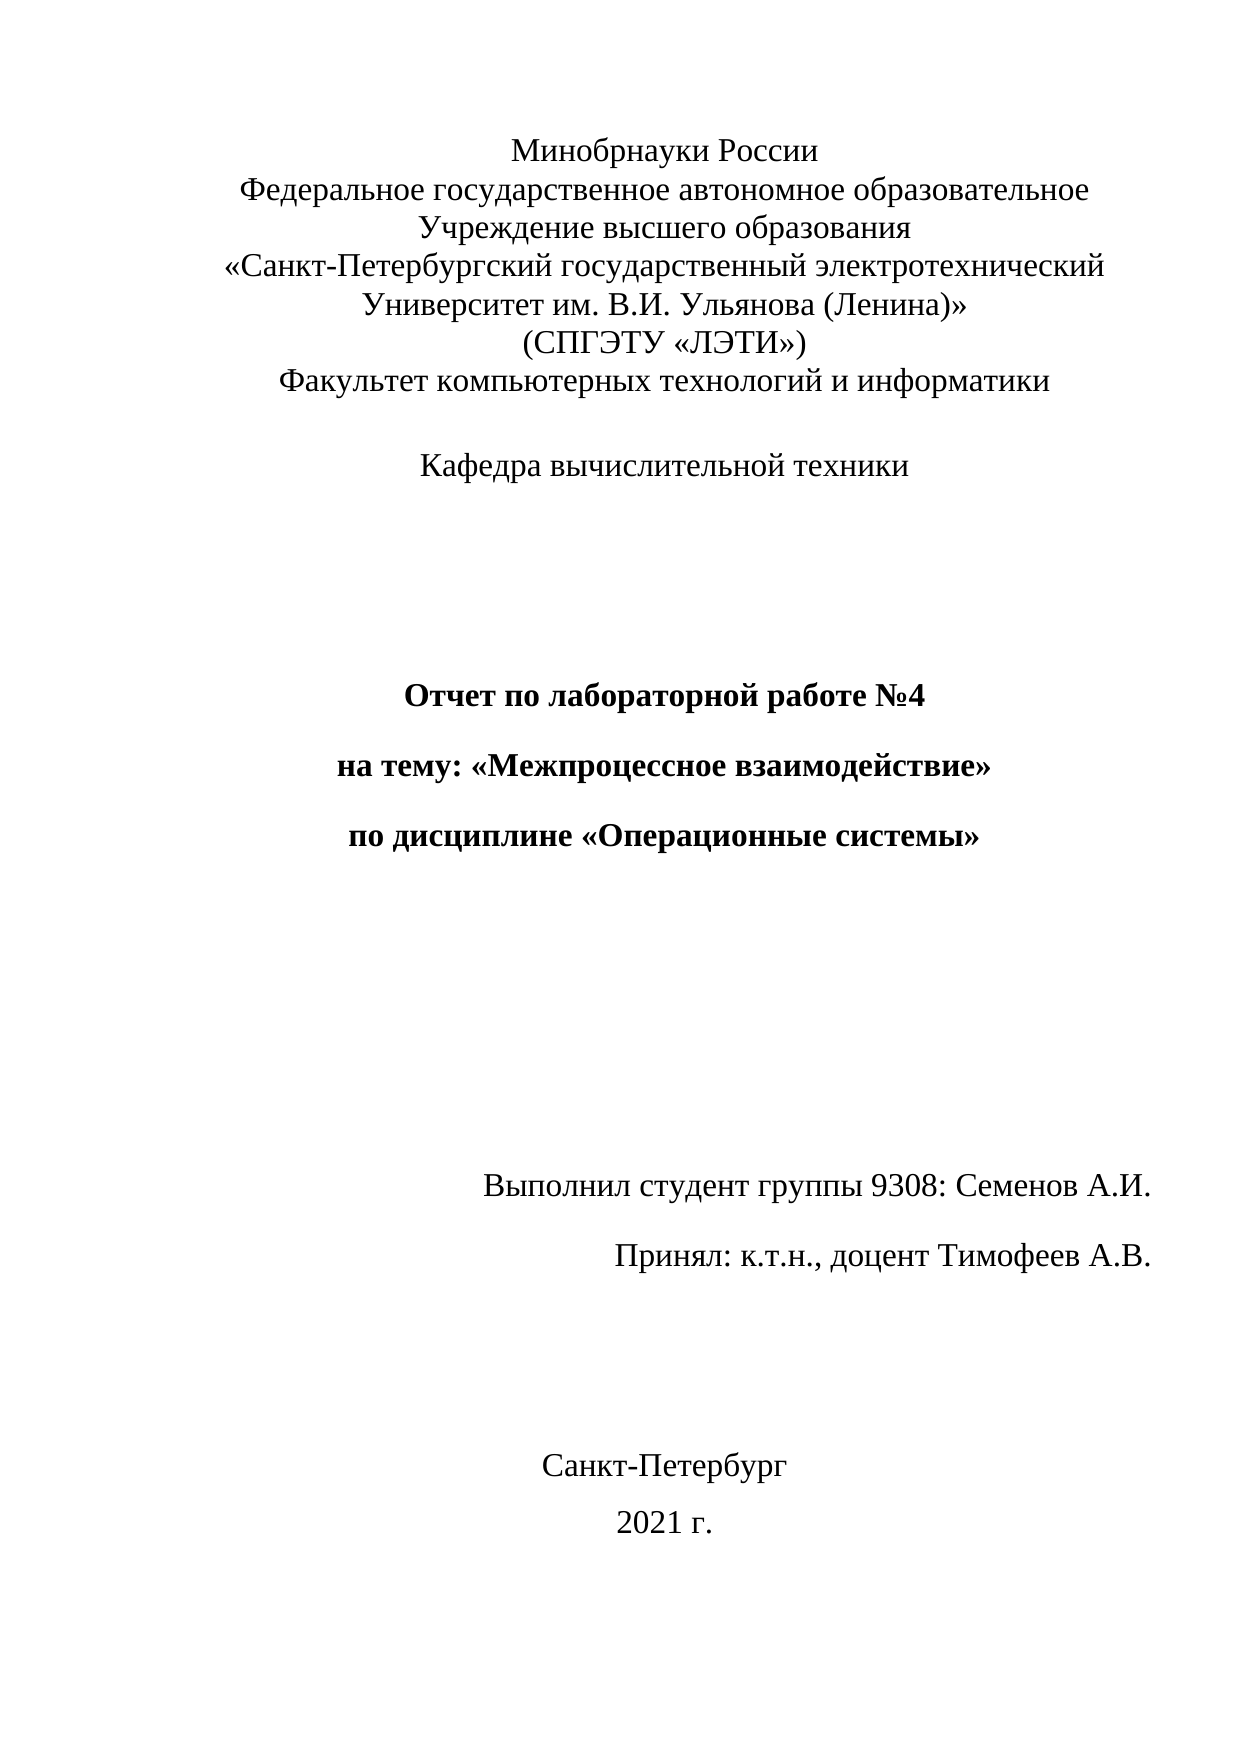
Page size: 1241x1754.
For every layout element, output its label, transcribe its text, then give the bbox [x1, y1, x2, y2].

text Минобрнауки России Федеральное государственное автономное образовательное Учреждение высшего образования «Санкт-Петербургский государственный электротехнический Университет им. В.И. Ульянова (Ленина)» (СПГЭТУ «ЛЭТИ») Факультет компьютерных технологий и информатики [177, 131, 1152, 432]
text Принял: к.т.н., доцент Тимофеев А.В. [177, 1235, 1152, 1273]
text по дисциплине «Операционные системы» [177, 815, 1152, 853]
text на тему: «Межпроцессное взаимодействие» [177, 745, 1152, 783]
text Выполнил студент группы 9308: Семенов А.И. [177, 1165, 1152, 1203]
text Кафедра вычислительной техники Отчет по лабораторной работе №4 [177, 445, 1152, 713]
text Санкт-Петербург 2021 г. [177, 1445, 1152, 1541]
